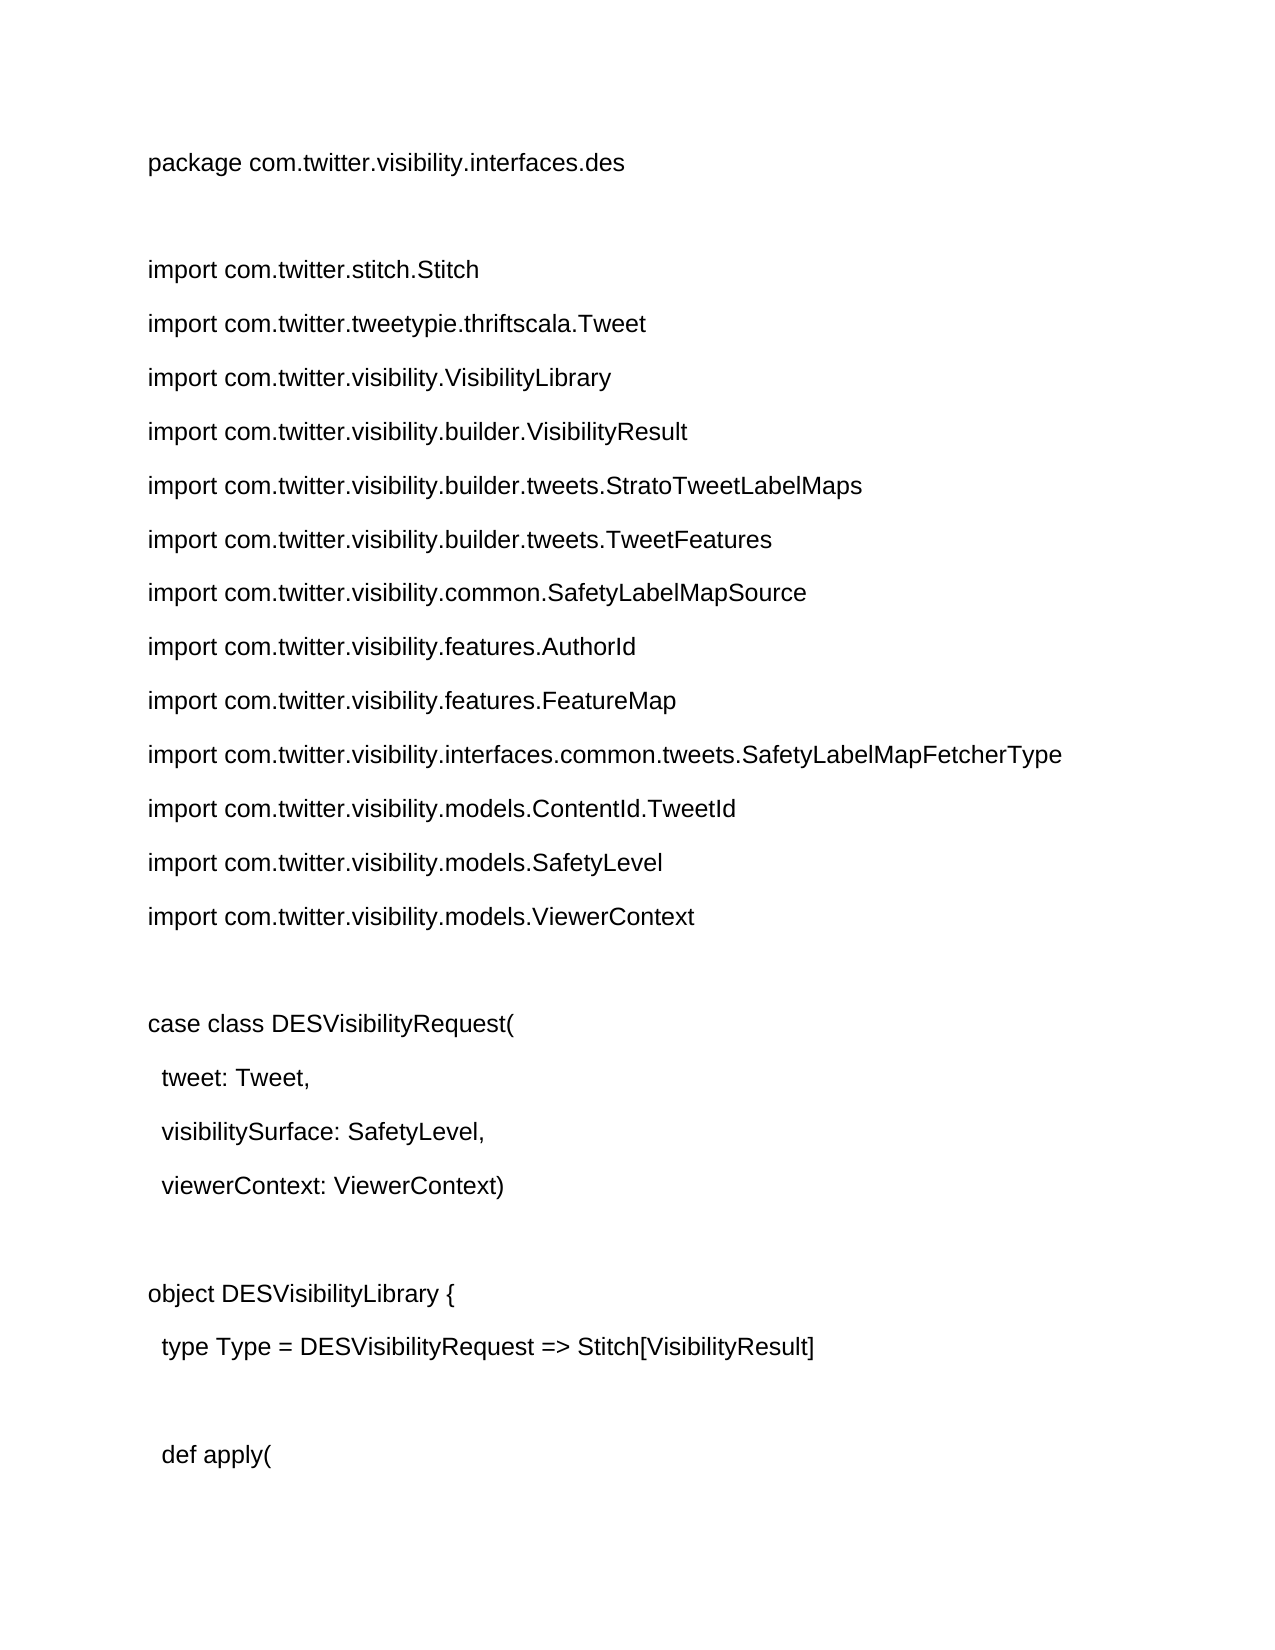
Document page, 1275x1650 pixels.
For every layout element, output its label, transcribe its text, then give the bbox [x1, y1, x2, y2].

text package com.twitter.visibility.interfaces.des [148, 148, 1127, 176]
text def apply( [148, 1440, 1127, 1469]
text import com.twitter.visibility.builder.VisibilityResult [148, 417, 1127, 446]
text import com.twitter.visibility.VisibilityLibrary [148, 363, 1127, 392]
text import com.twitter.visibility.interfaces.common.tweets.SafetyLabelMapFetcherType [148, 740, 1127, 769]
text viewerContext: ViewerContext) [148, 1171, 1127, 1199]
text import com.twitter.visibility.models.ViewerContext [148, 902, 1127, 930]
text import com.twitter.visibility.features.FeatureMap [148, 686, 1127, 715]
text object DESVisibilityLibrary { [148, 1278, 1127, 1307]
text case class DESVisibilityRequest( [148, 1009, 1127, 1038]
text import com.twitter.stitch.Stitch [148, 255, 1127, 284]
text import com.twitter.visibility.features.AuthorId [148, 632, 1127, 661]
text import com.twitter.tweetypie.thriftscala.Tweet [148, 309, 1127, 338]
text type Type = DESVisibilityRequest => Stitch[VisibilityResult] [148, 1332, 1127, 1361]
text import com.twitter.visibility.common.SafetyLabelMapSource [148, 578, 1127, 607]
text import com.twitter.visibility.builder.tweets.StratoTweetLabelMaps [148, 471, 1127, 499]
text visibilitySurface: SafetyLevel, [148, 1117, 1127, 1146]
text import com.twitter.visibility.builder.tweets.TweetFeatures [148, 524, 1127, 553]
text import com.twitter.visibility.models.SafetyLevel [148, 848, 1127, 876]
text tweet: Tweet, [148, 1063, 1127, 1092]
text import com.twitter.visibility.models.ContentId.TweetId [148, 794, 1127, 823]
